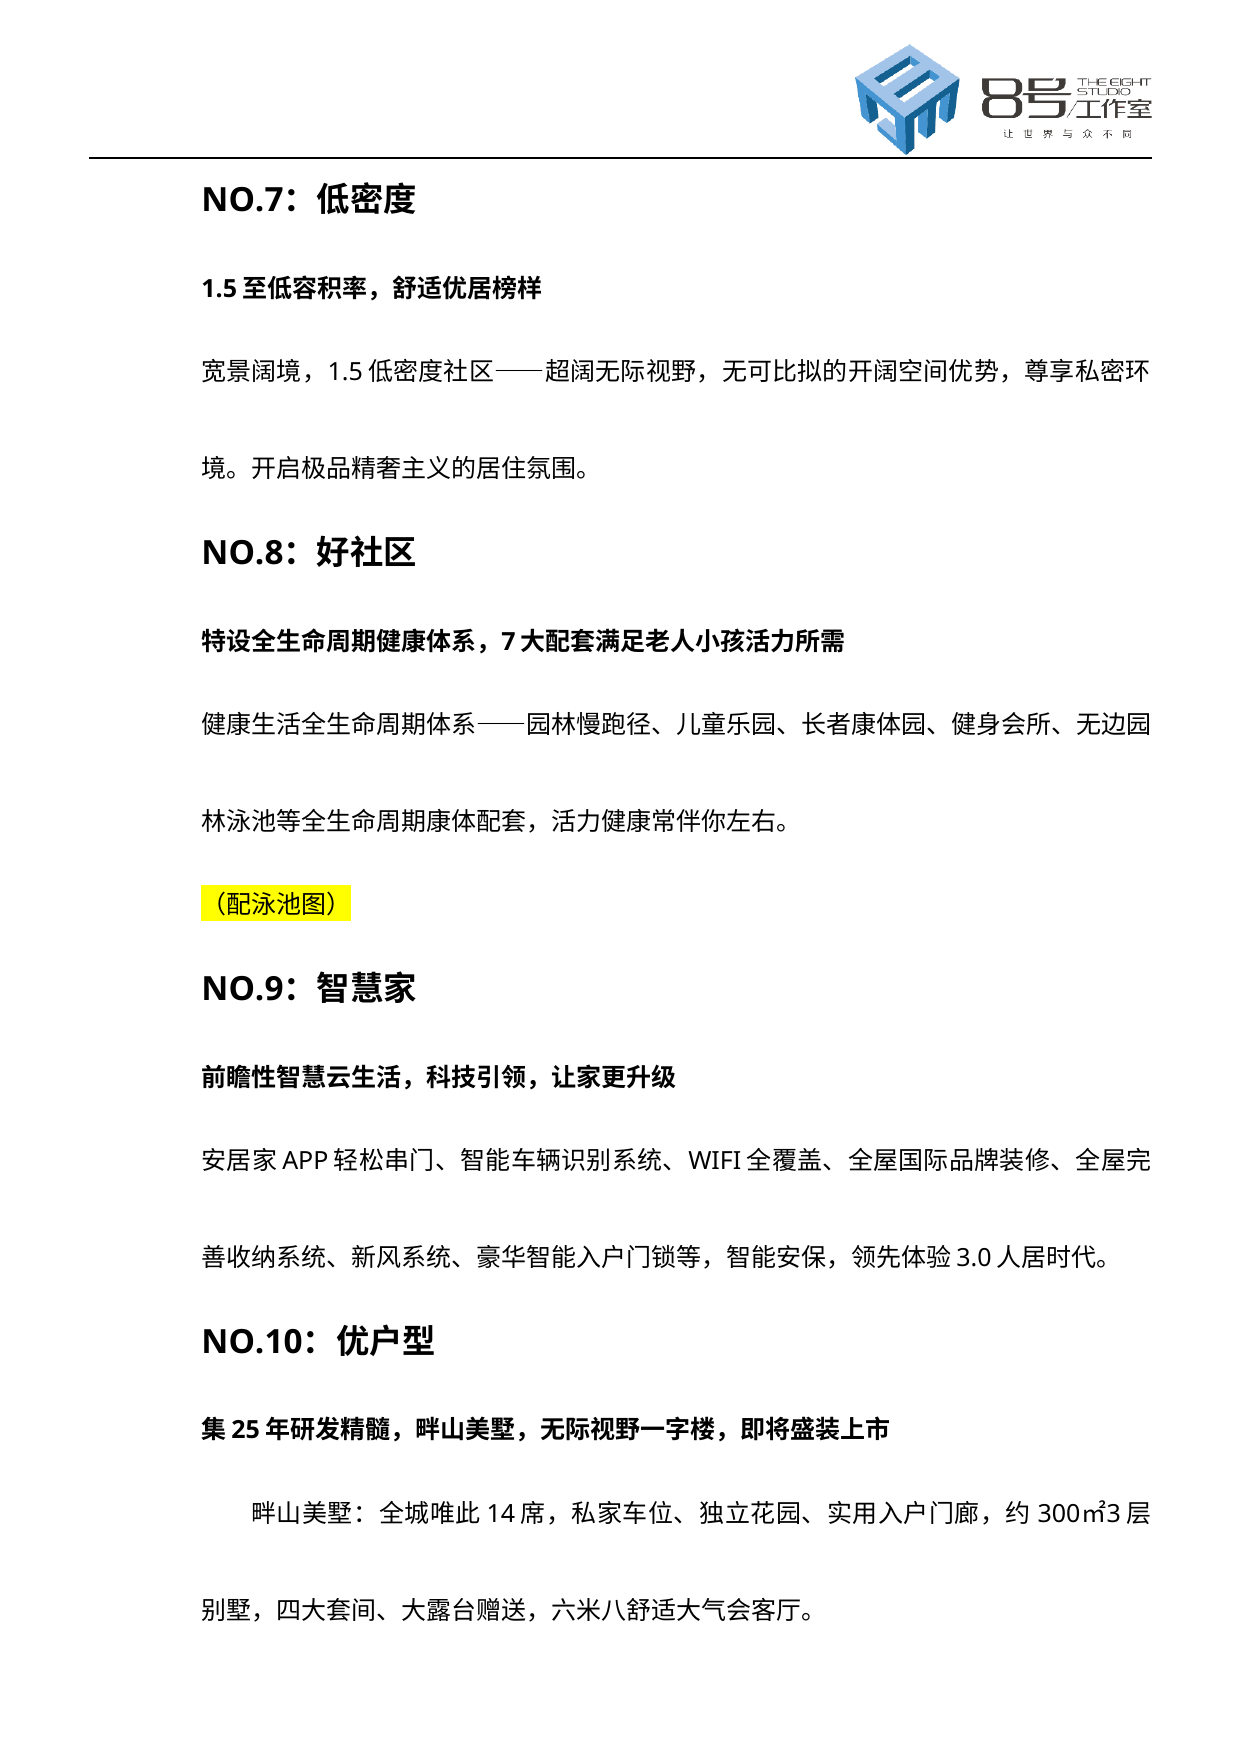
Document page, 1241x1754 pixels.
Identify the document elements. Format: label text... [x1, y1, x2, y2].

list 1.5至低容积率，舒适优居榜样 [201, 254, 1152, 319]
list NO.9：智慧家 [201, 953, 1152, 1018]
list 特设全生命周期健康体系，7大配套满足老人小孩活力所需 [201, 607, 1152, 672]
list 安居家APP轻松串门、智能车辆识别系统、WIFI全覆盖、全屋国际品牌装修、全屋完善收纳系统、新风系统、豪华智能入户门锁等，智能安保，领先体验3.0人居时代。 [201, 1126, 1152, 1288]
list 集25年研发精髓，畔山美墅，无际视野一字楼，即将盛装上市 [201, 1396, 1152, 1461]
list 宽景阔境，1.5低密度社区——超阔无际视野，无可比拟的开阔空间优势，尊享私密环境。开启极品精奢主义的居住氛围。 [201, 337, 1152, 499]
list 畔山美墅：全城唯此14席，私家车位、独立花园、实用入户门廊，约300㎡3层别墅，四大套间、大露台赠送，六米八舒适大气会客厅。 [201, 1479, 1152, 1641]
list NO.8：好社区 [201, 517, 1152, 582]
list NO.7：低密度 [201, 164, 1152, 229]
picture [855, 44, 1152, 155]
list NO.10：优户型 [201, 1306, 1152, 1371]
list 健康生活全生命周期体系——园林慢跑径、儿童乐园、长者康体园、健身会所、无边园林泳池等全生命周期康体配套，活力健康常伴你左右。 [201, 690, 1152, 852]
list 前瞻性智慧云生活，科技引领，让家更升级 [201, 1043, 1152, 1108]
list （配泳池图） [201, 870, 1152, 935]
